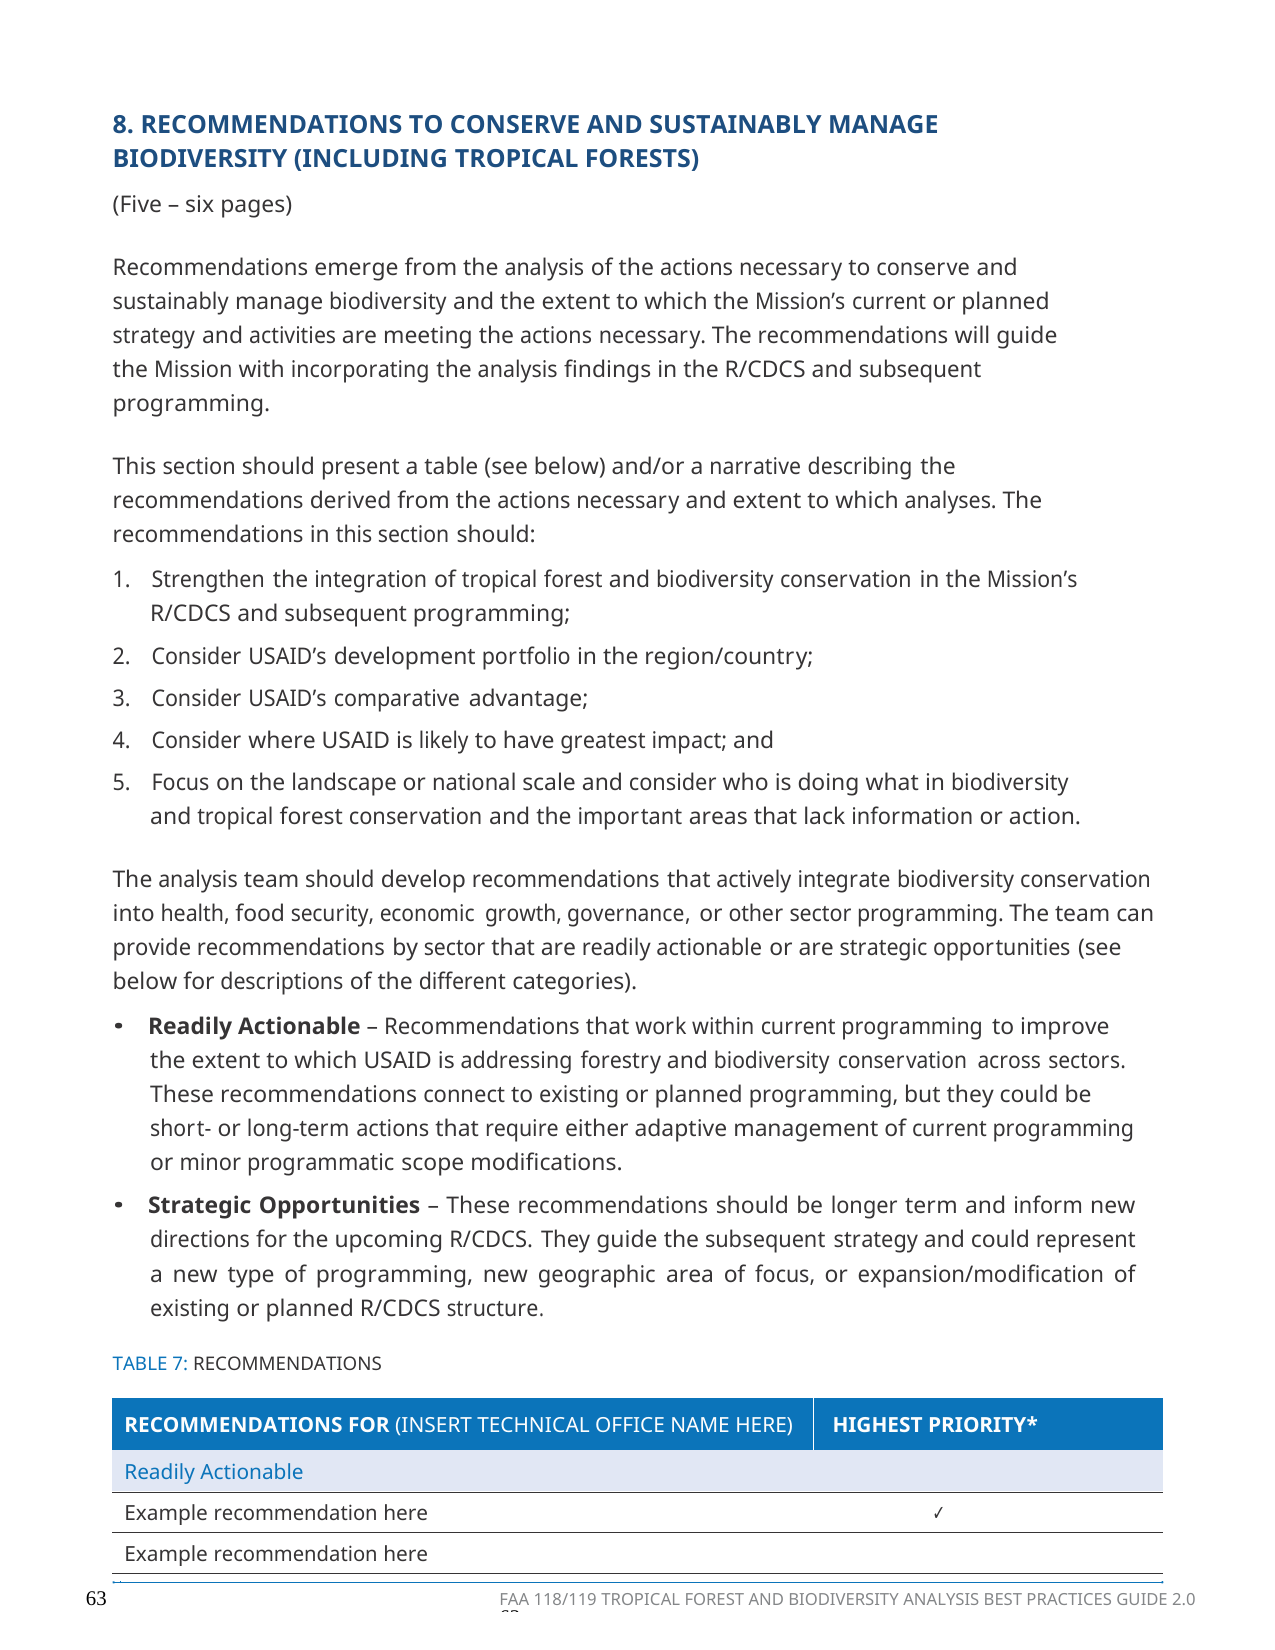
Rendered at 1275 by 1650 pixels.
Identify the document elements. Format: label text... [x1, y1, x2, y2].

text The analysis team should develop recommendations that actively integrate biodiversity conservation into health, food security, economic growth, governance, or other sector programming. The team can provide recommendations by sector that are readily actionable or are strategic opportunities (see below for descriptions of the different categories). [112, 863, 1169, 996]
table_header RECOMMENDATIONS FOR (INSERT TECHNICAL OFFICE NAME HERE) [112, 1398, 813, 1450]
text Recommendations emerge from the analysis of the actions necessary to conserve and sustainably manage biodiversity and the extent to which the Mission’s current or planned strategy and activities are meeting the actions necessary. The recommendations will guide the Mission with incorporating the analysis findings in the R/CDCS and subsequent programming. [112, 251, 1090, 418]
text 2. Consider USAID’s development portfolio in the region/country; [112, 640, 1204, 672]
text 1. Strengthen the integration of tropical forest and biodiversity conservation in the Mission’s R/CDCS and subsequent programming; [112, 563, 1080, 628]
text (Five – six pages) [112, 188, 1204, 219]
text TABLE 7: RECOMMENDATIONS [112, 1354, 1204, 1374]
text 3. Consider USAID’s comparative advantage; [112, 682, 1204, 713]
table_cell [112, 1533, 1163, 1573]
text 5. Focus on the landscape or national scale and consider who is doing what in biodiversity and tropical forest conservation and the important areas that lack information or action. [112, 766, 1109, 831]
table_header HIGHEST PRIORITY* [814, 1398, 1163, 1450]
table_cell Example recommendation here [112, 1493, 813, 1532]
table_cell ✓ [814, 1493, 1163, 1532]
text 4. Consider where USAID is likely to have greatest impact; and [112, 724, 1204, 755]
text 8. RECOMMENDATIONS TO CONSERVE AND SUSTAINABLY MANAGE BIODIVERSITY (INCLUDING TROPICAL FORESTS) [112, 107, 986, 175]
text • Strategic Opportunities – These recommendations should be longer term and inform new directions for the upcoming R/CDCS. They guide the subsequent strategy and could represent a new type of programming, new geographic area of focus, or expansion/modification of existing or planned R/CDCS structure. [112, 1189, 1136, 1323]
text • Readily Actionable – Recommendations that work within current programming to improve the extent to which USAID is addressing forestry and biodiversity conservation across sectors. These recommendations connect to existing or planned programming, but they could be short- or long-term actions that require either adaptive management of current programming or minor programmatic scope modifications. [112, 1010, 1145, 1178]
text This section should present a table (see below) and/or a narrative describing the recommendations derived from the actions necessary and extent to which analyses. The recommendations in this section should: [112, 450, 1083, 549]
table_cell Readily Actionable [112, 1450, 1163, 1491]
